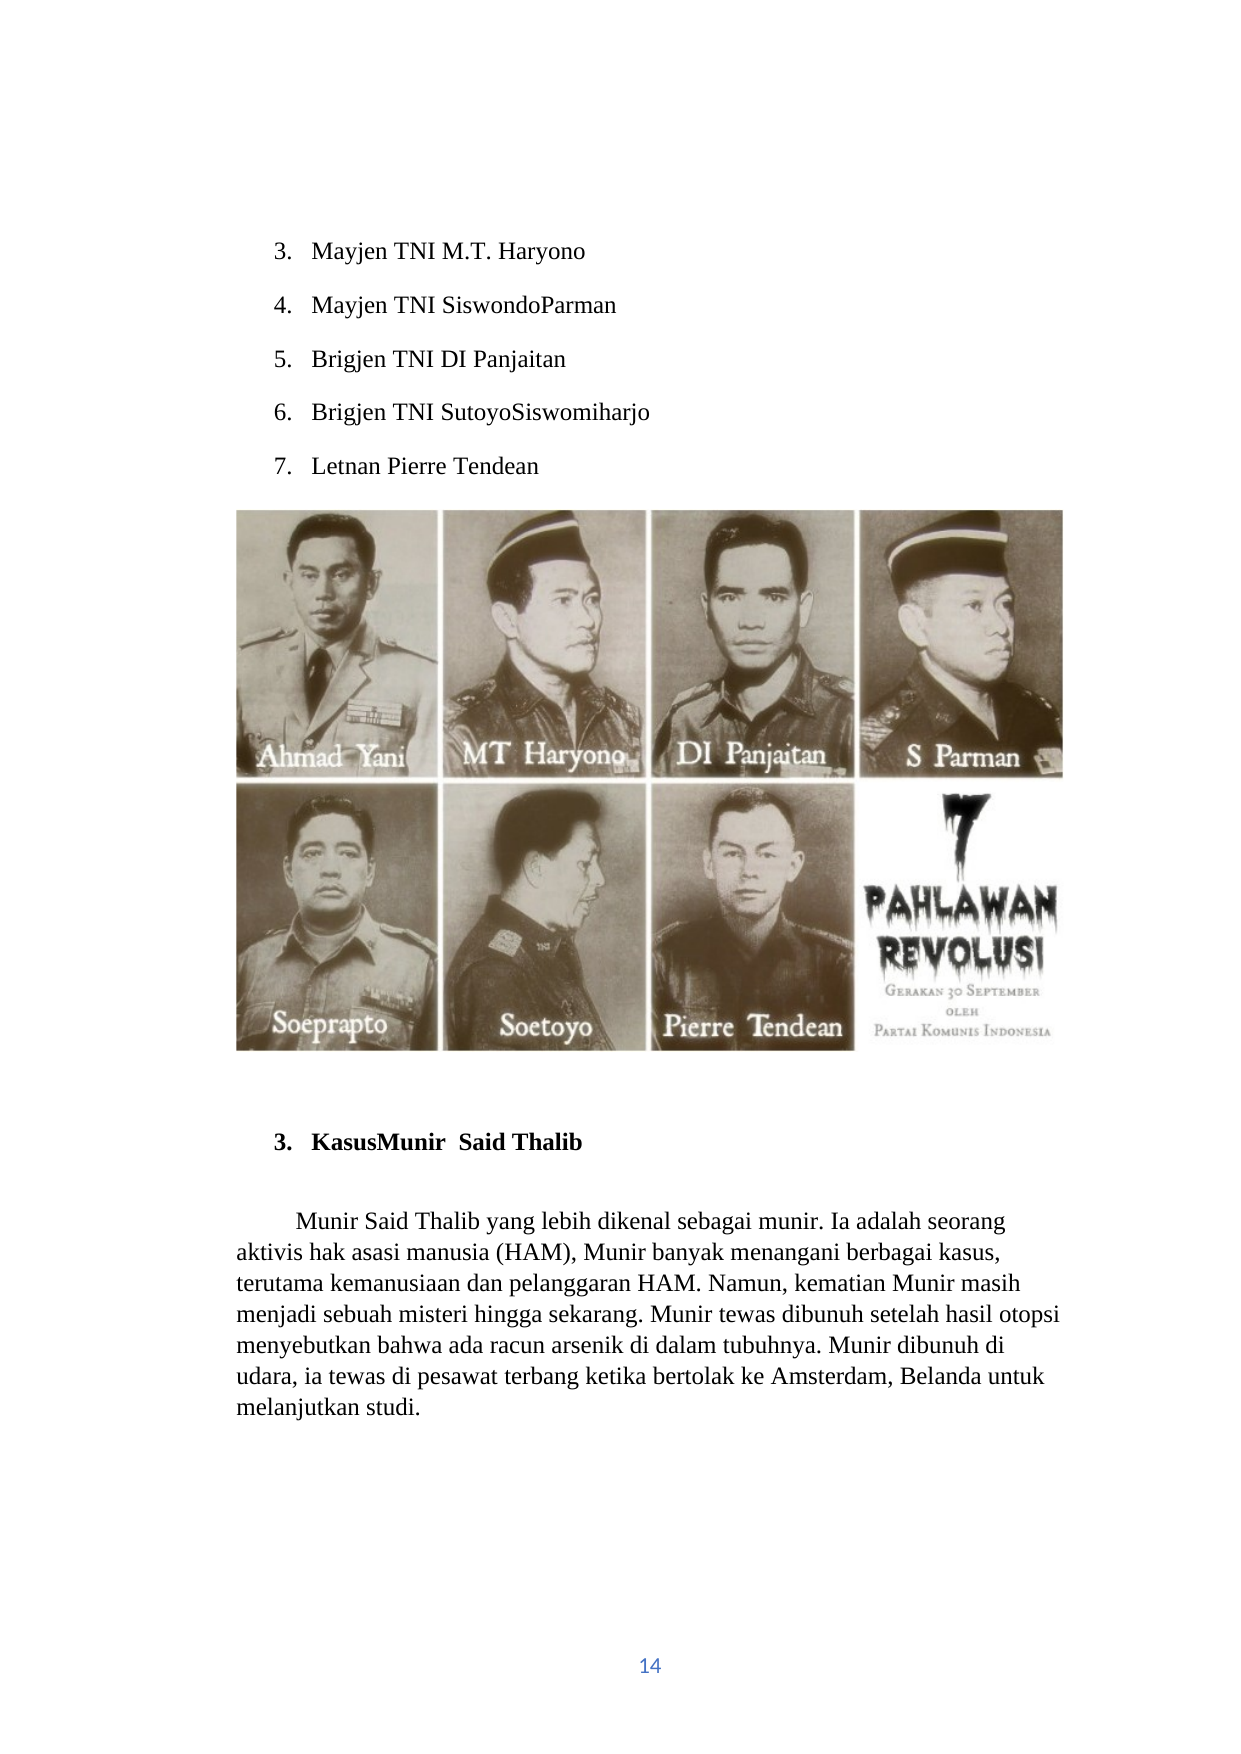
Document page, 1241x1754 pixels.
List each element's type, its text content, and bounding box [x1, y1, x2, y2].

list Letnan Pierre Tendean [274, 451, 1063, 480]
list Mayjen TNI SiswondoParman [274, 290, 1063, 319]
list Brigjen TNI DI Panjaitan [274, 344, 1063, 372]
list KasusMunir Said Thalib [274, 1127, 1063, 1156]
text Munir Said Thalib yang lebih dikenal sebagai munir. Ia adalah seorang aktivis hak asasi manusia (HAM), Munir banyak menangani berbagai kasus, terutama kemanusiaan dan pelanggaran HAM. Namun, kematian Munir masih menjadi sebuah misteri hingga sekarang. Munir tewas dibunuh setelah hasil otopsi menyebutkan bahwa ada racun arsenik di dalam tubuhnya. Munir dibunuh di udara, ia tewas di pesawat terbang ketika bertolak ke Amsterdam, Belanda untuk melanjutkan studi. [236, 1206, 1063, 1421]
list Brigjen TNI SutoyoSiswomiharjo [274, 397, 1063, 426]
picture [236, 509, 1064, 1052]
list Mayjen TNI M.T. Haryono [274, 236, 1063, 265]
